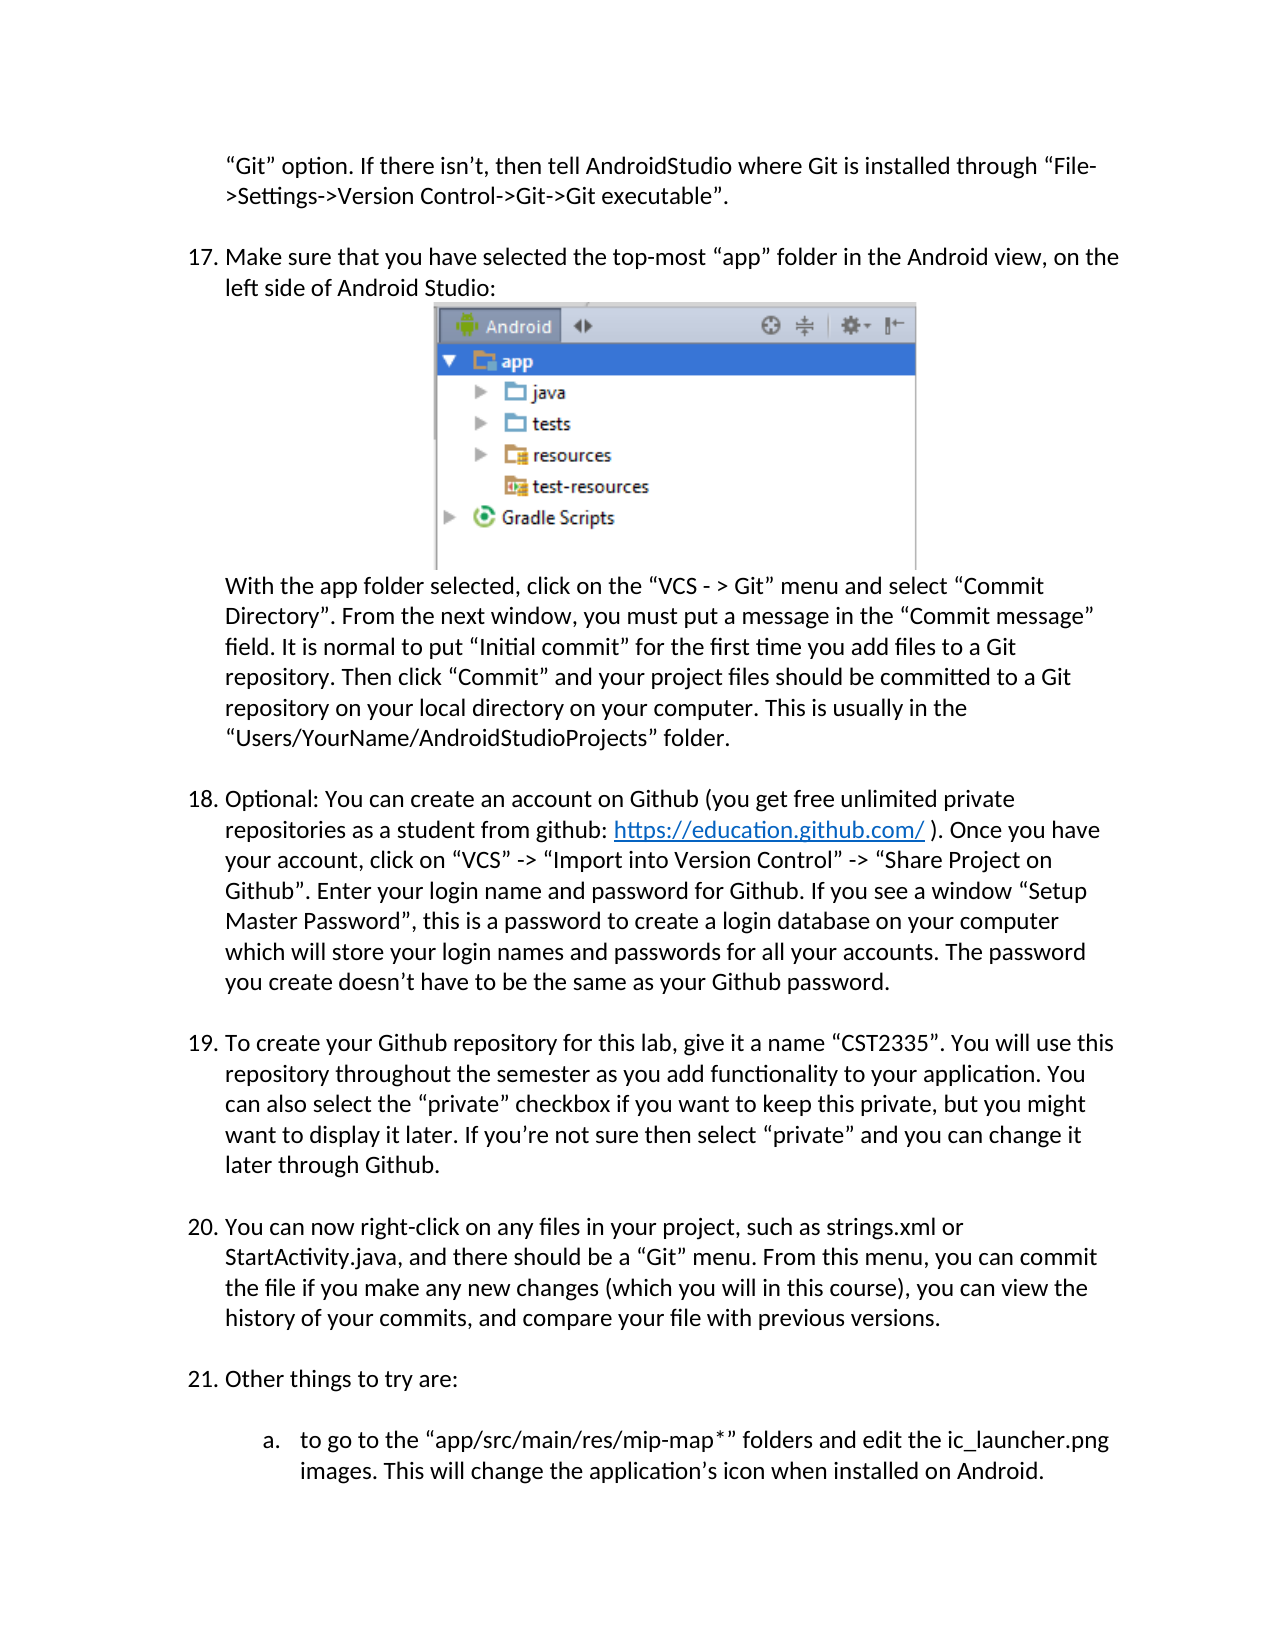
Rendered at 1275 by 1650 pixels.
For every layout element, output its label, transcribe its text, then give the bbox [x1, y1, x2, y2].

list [187, 150, 1125, 211]
text With the app folder selected, click on the “VCS - > Git” menu and select “Commit Directory”. From the next window, you must put a message in the “Commit message” field. It is normal to put “Initial commit” for the first time you add files to a Git repository. Then click “Commit” and your project files should be committed to a Git repository on your local directory on your computer. This is usually in the “Users/YourName/AndroidStudioProjects” folder. [225, 570, 1125, 753]
list You can now right-click on any files in your project, such as strings.xml or StartActivity.java, and there should be a “Git” menu. From this menu, you can commit the file if you make any new changes (which you will in this course), you can view the history of your commits, and compare your file with previous versions. [187, 1211, 1125, 1333]
list Make sure that you have selected the top-most “app” folder in the Android view, on the left side of Android Studio: [187, 242, 1125, 303]
list Optional: You can create an account on Github (you get free unlimited private repositories as a student from github: https://education.github.com/ ). Once you have your account, click on “VCS” -> “Import into Version Control” -> “Share Project on Github”. Enter your login name and password for Github. If you see a window “Setup Master Password”, this is a password to create a login database on your computer which will store your login names and passwords for all your accounts. The password you create doesn’t have to be the same as your Github password. [187, 783, 1125, 997]
list To create your Github repository for this lab, give it a name “CST2335”. You will use this repository throughout the semester as you add functionality to your application. You can also select the “private” checkbox if you want to keep this private, but you might want to display it later. If you’re not sure then select “private” and you can change it later through Github. [187, 1028, 1125, 1180]
list Other things to try are: [187, 1363, 1125, 1394]
list to go to the “app/src/main/res/mip-map*” folders and edit the ic_launcher.png images. This will change the application’s icon when installed on Android. [262, 1424, 1125, 1485]
picture [433, 302, 917, 570]
